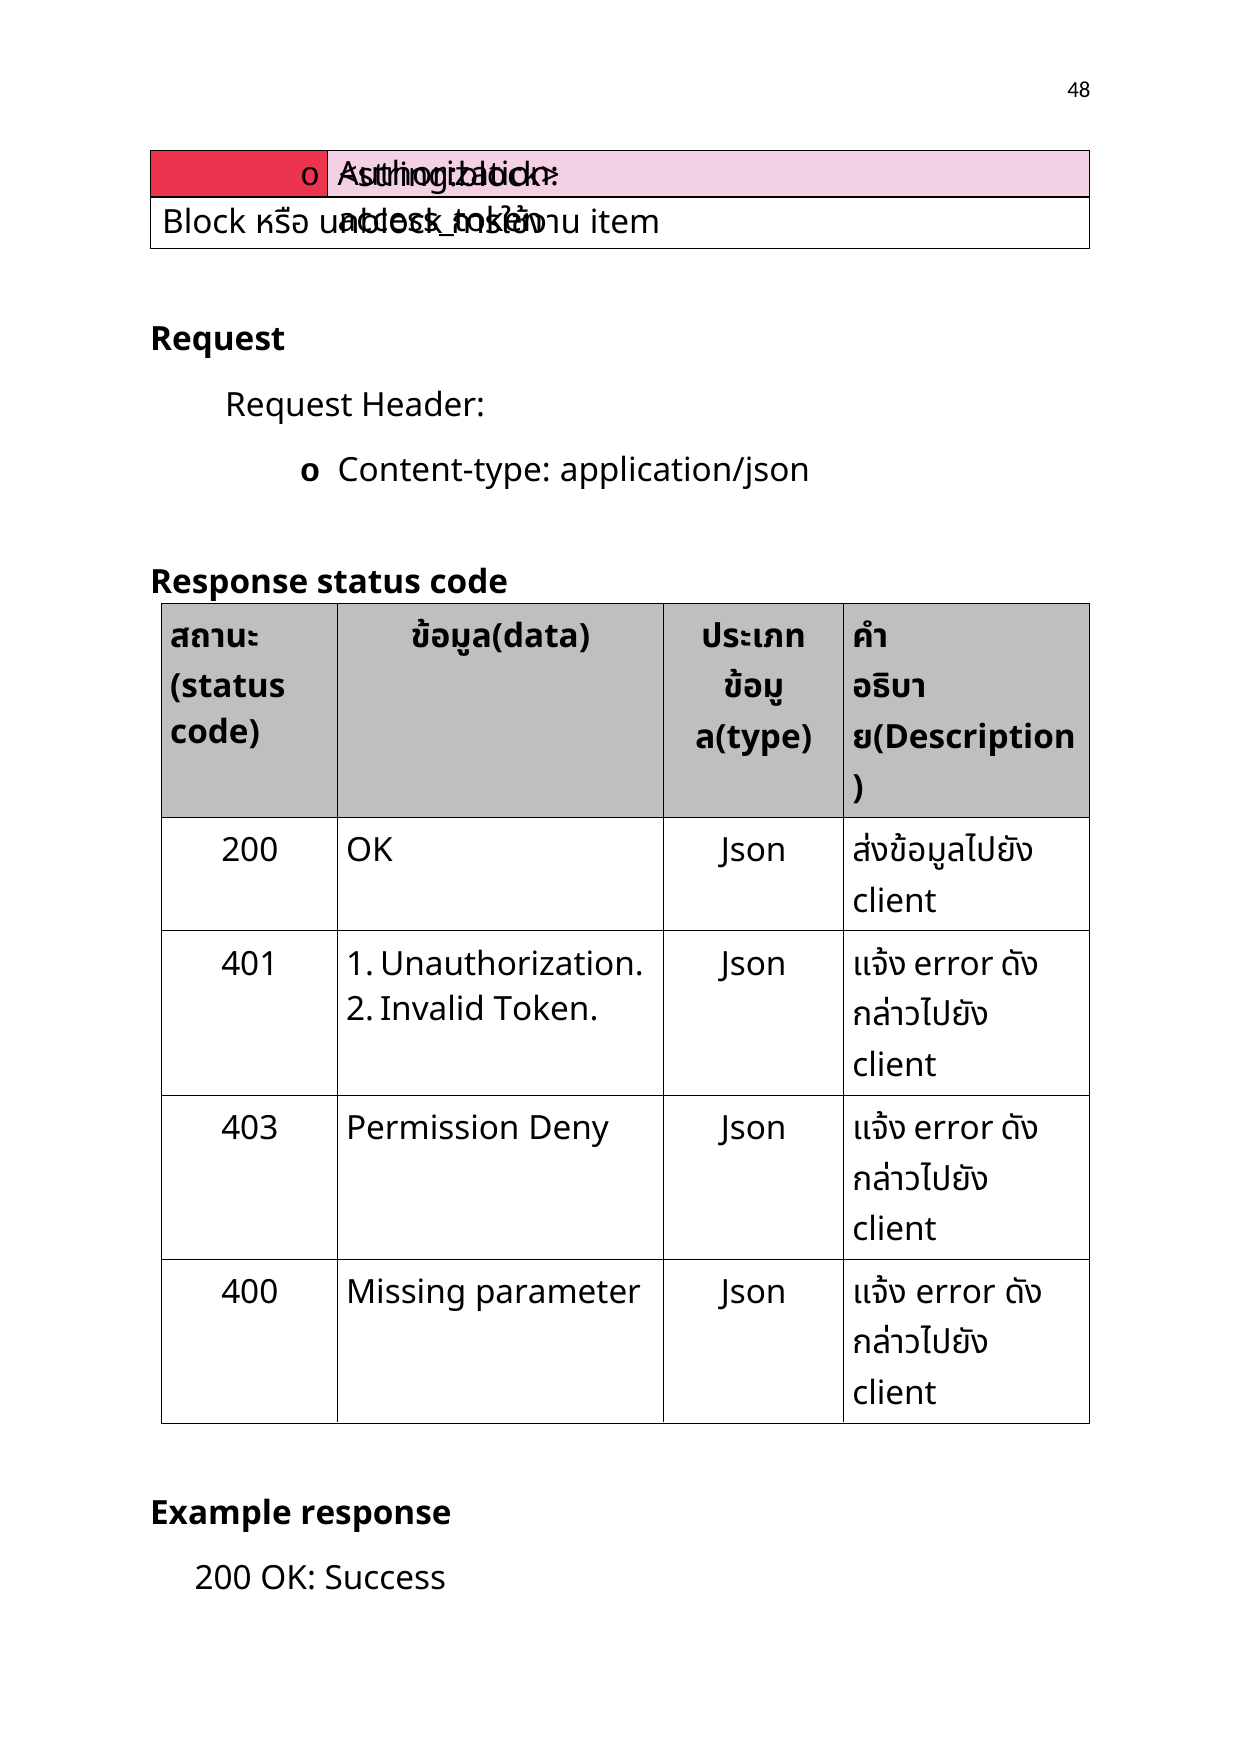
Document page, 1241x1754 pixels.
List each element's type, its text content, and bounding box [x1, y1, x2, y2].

list Authorization: access_token [300, 150, 624, 241]
table_cell แจ้งerrorดังกล่าวไปยัง client [844, 931, 1089, 1094]
table_cell Block หรือ unblock การใช้งาน item [151, 198, 1089, 248]
text Response status code [150, 557, 1090, 603]
table_cell Json [664, 818, 843, 930]
table_cell Json [664, 1096, 843, 1259]
table_cell Missing parameter [338, 1260, 663, 1422]
table_cell Permission Deny [338, 1096, 663, 1259]
table_cell Unauthorization. Invalid Token. [338, 931, 663, 1094]
table_cell 200 [162, 818, 337, 930]
table_header สถานะ (status code) [162, 604, 337, 817]
table_cell ส่งข้อมูลไปยัง client [844, 818, 1089, 930]
table_cell OK [338, 818, 663, 930]
table_header ข้อมูล(data) [338, 604, 663, 817]
table_cell แจ้งerrorดังกล่าวไปยัง client [844, 1096, 1089, 1259]
table_cell 403 [162, 1096, 337, 1259]
text 200 OK: Success [194, 1554, 1090, 1599]
text Request Header: [150, 380, 1090, 426]
table_cell 401 [162, 931, 337, 1094]
table_header ประเภทข้อมูล(type) [664, 604, 843, 817]
text Example response [150, 1488, 1090, 1534]
table_cell Json [664, 1260, 843, 1422]
table_header /items/<string:id_item>/<string:user_id>/<string:block> [624, 151, 1089, 196]
table_cell 400 [162, 1260, 337, 1422]
table_cell แจ้ง error ดังกล่าวไปยัง client [844, 1260, 1089, 1422]
text Request [150, 315, 1090, 360]
table_cell Json [664, 931, 843, 1094]
table_header คำอธิบาย(Description) [844, 604, 1089, 817]
list Content-type: application/json [300, 446, 1090, 492]
table_header DELETE [151, 151, 300, 196]
